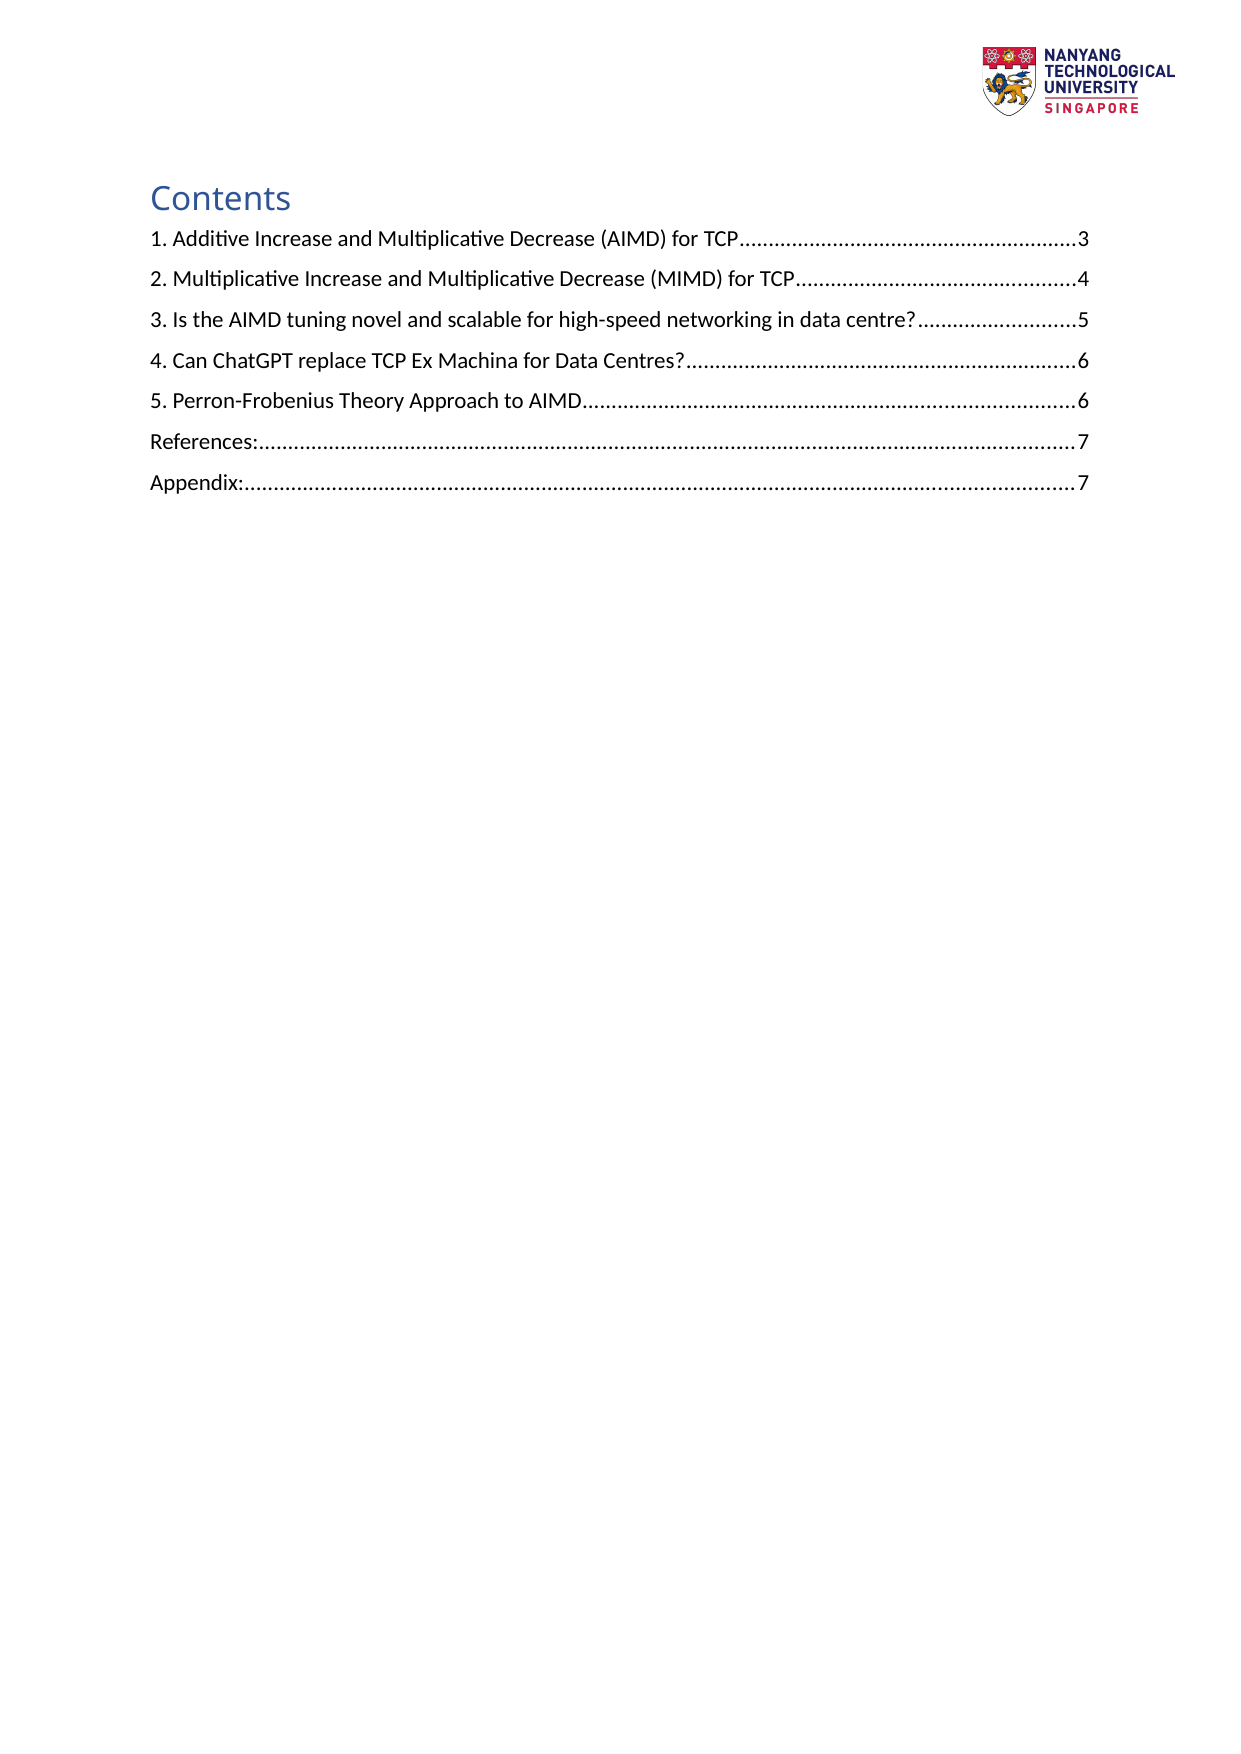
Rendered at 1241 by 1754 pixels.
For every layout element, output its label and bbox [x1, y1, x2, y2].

picture [982, 47, 1175, 116]
